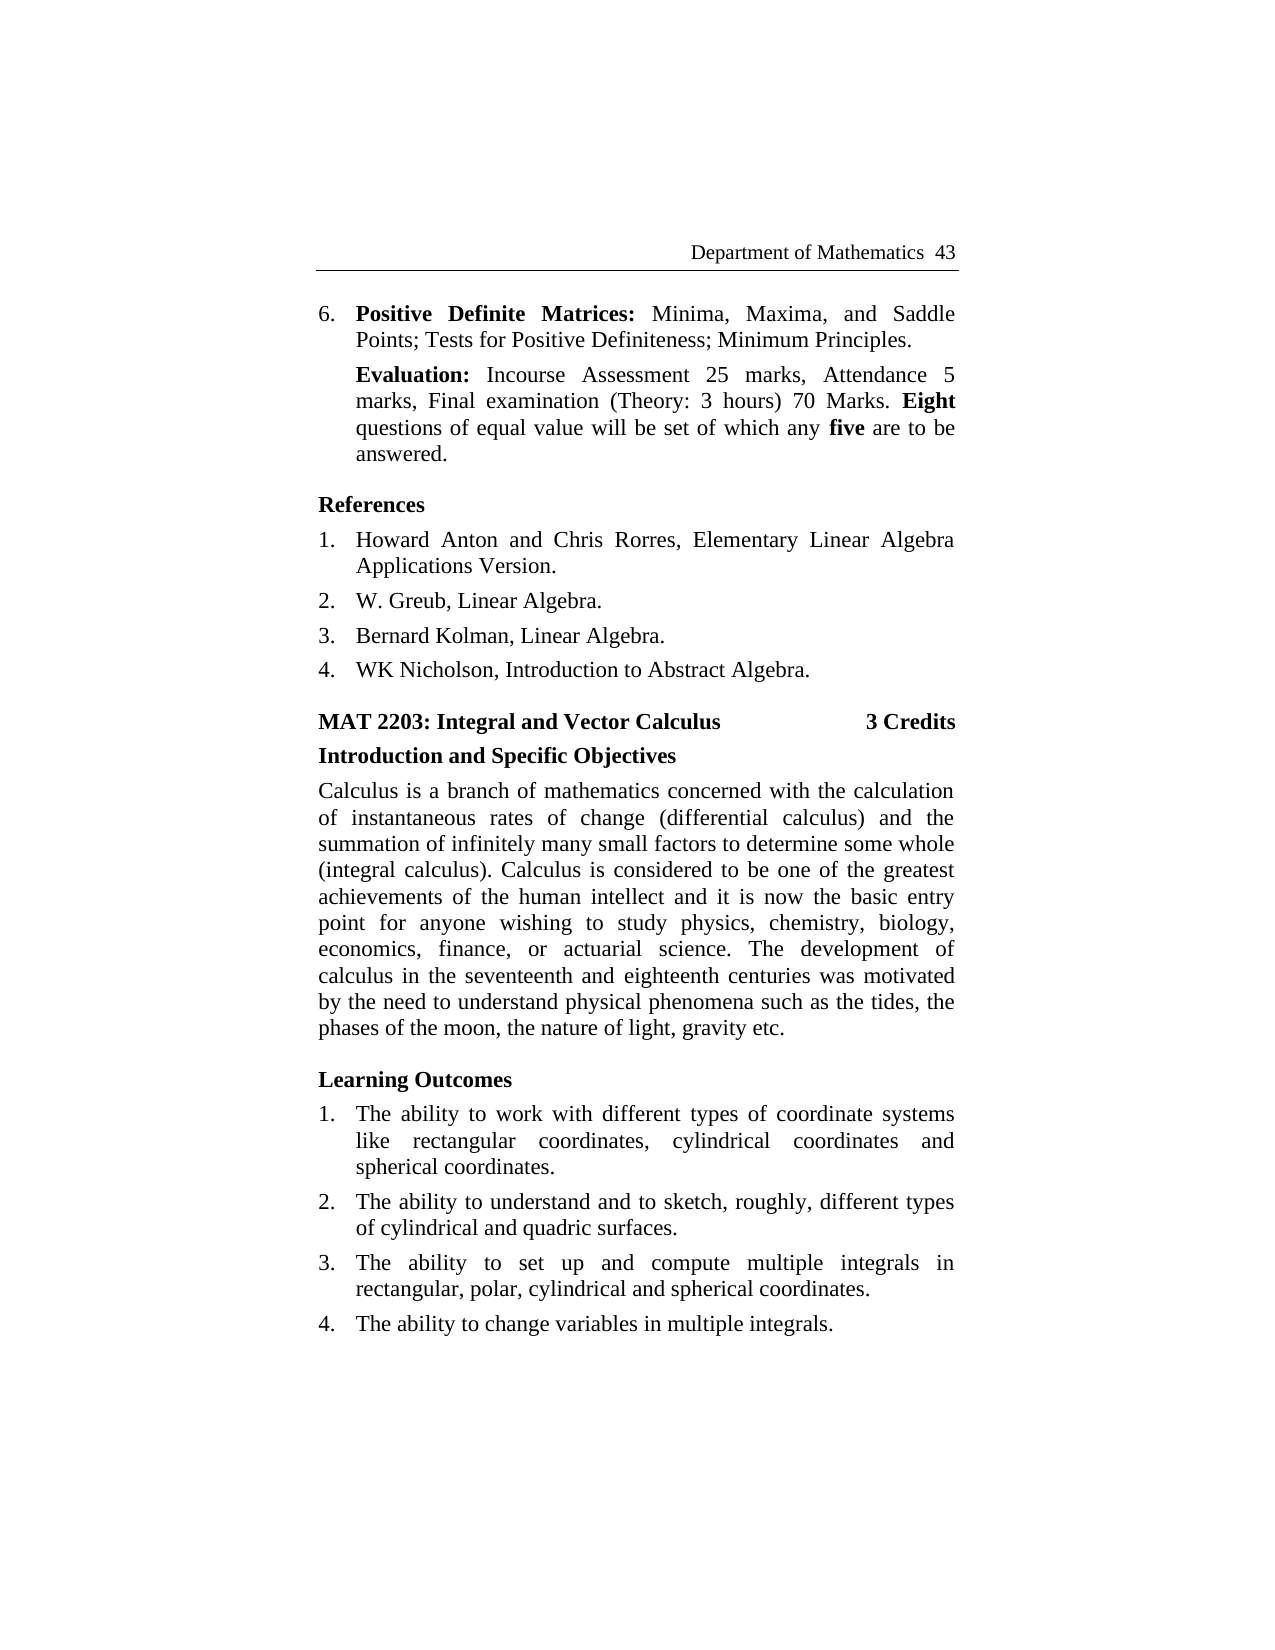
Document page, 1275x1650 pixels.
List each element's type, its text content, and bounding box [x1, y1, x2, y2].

list W. Greub, Linear Algebra. [318, 587, 956, 613]
text 2. The ability to understand and to sketch, roughly, different types of cylindrical and quadric surfaces. [318, 1188, 956, 1241]
list WK Nicholson, Introduction to Abstract Algebra. [318, 657, 956, 683]
text Learning Outcomes [318, 1066, 956, 1092]
text 4. The ability to change variables in multiple integrals. [318, 1310, 956, 1336]
list Howard Anton and Chris Rorres, Elementary Linear Algebra Applications Version. [318, 526, 956, 579]
text Calculus is a branch of mathematics concerned with the calculation of instantaneous rates of change (differential calculus) and the summation of infinitely many small factors to determine some whole (integral calculus). Calculus is considered to be one of the greatest achievements of the human intellect and it is now the basic entry point for anyone wishing to study physics, chemistry, biology, economics, finance, or actuarial science. The development of calculus in the seventeenth and eighteenth centuries was motivated by the need to understand physical phenomena such as the tides, the phases of the moon, the nature of light, gravity etc. [318, 777, 956, 1041]
text 3. The ability to set up and compute multiple integrals in rectangular, polar, cylindrical and spherical coordinates. [318, 1249, 956, 1302]
text MAT 2203: Integral and Vector Calculus 3 Credits [318, 708, 956, 734]
text 1. The ability to work with different types of coordinate systems like rectangular coordinates, cylindrical coordinates and spherical coordinates. [318, 1101, 956, 1179]
text Evaluation: Incourse Assessment 25 marks, Attendance 5 marks, Final examination (Theory: 3 hours) 70 Marks. Eight questions of equal value will be set of which any five are to be answered. [318, 361, 956, 466]
list Bernard Kolman, Linear Algebra. [318, 622, 956, 648]
text 6. Positive Definite Matrices: Minima, Maxima, and Saddle Points; Tests for Positive Definiteness; Minimum Principles. [318, 300, 956, 353]
text Introduction and Specific Objectives [318, 743, 956, 769]
text References [318, 491, 956, 518]
